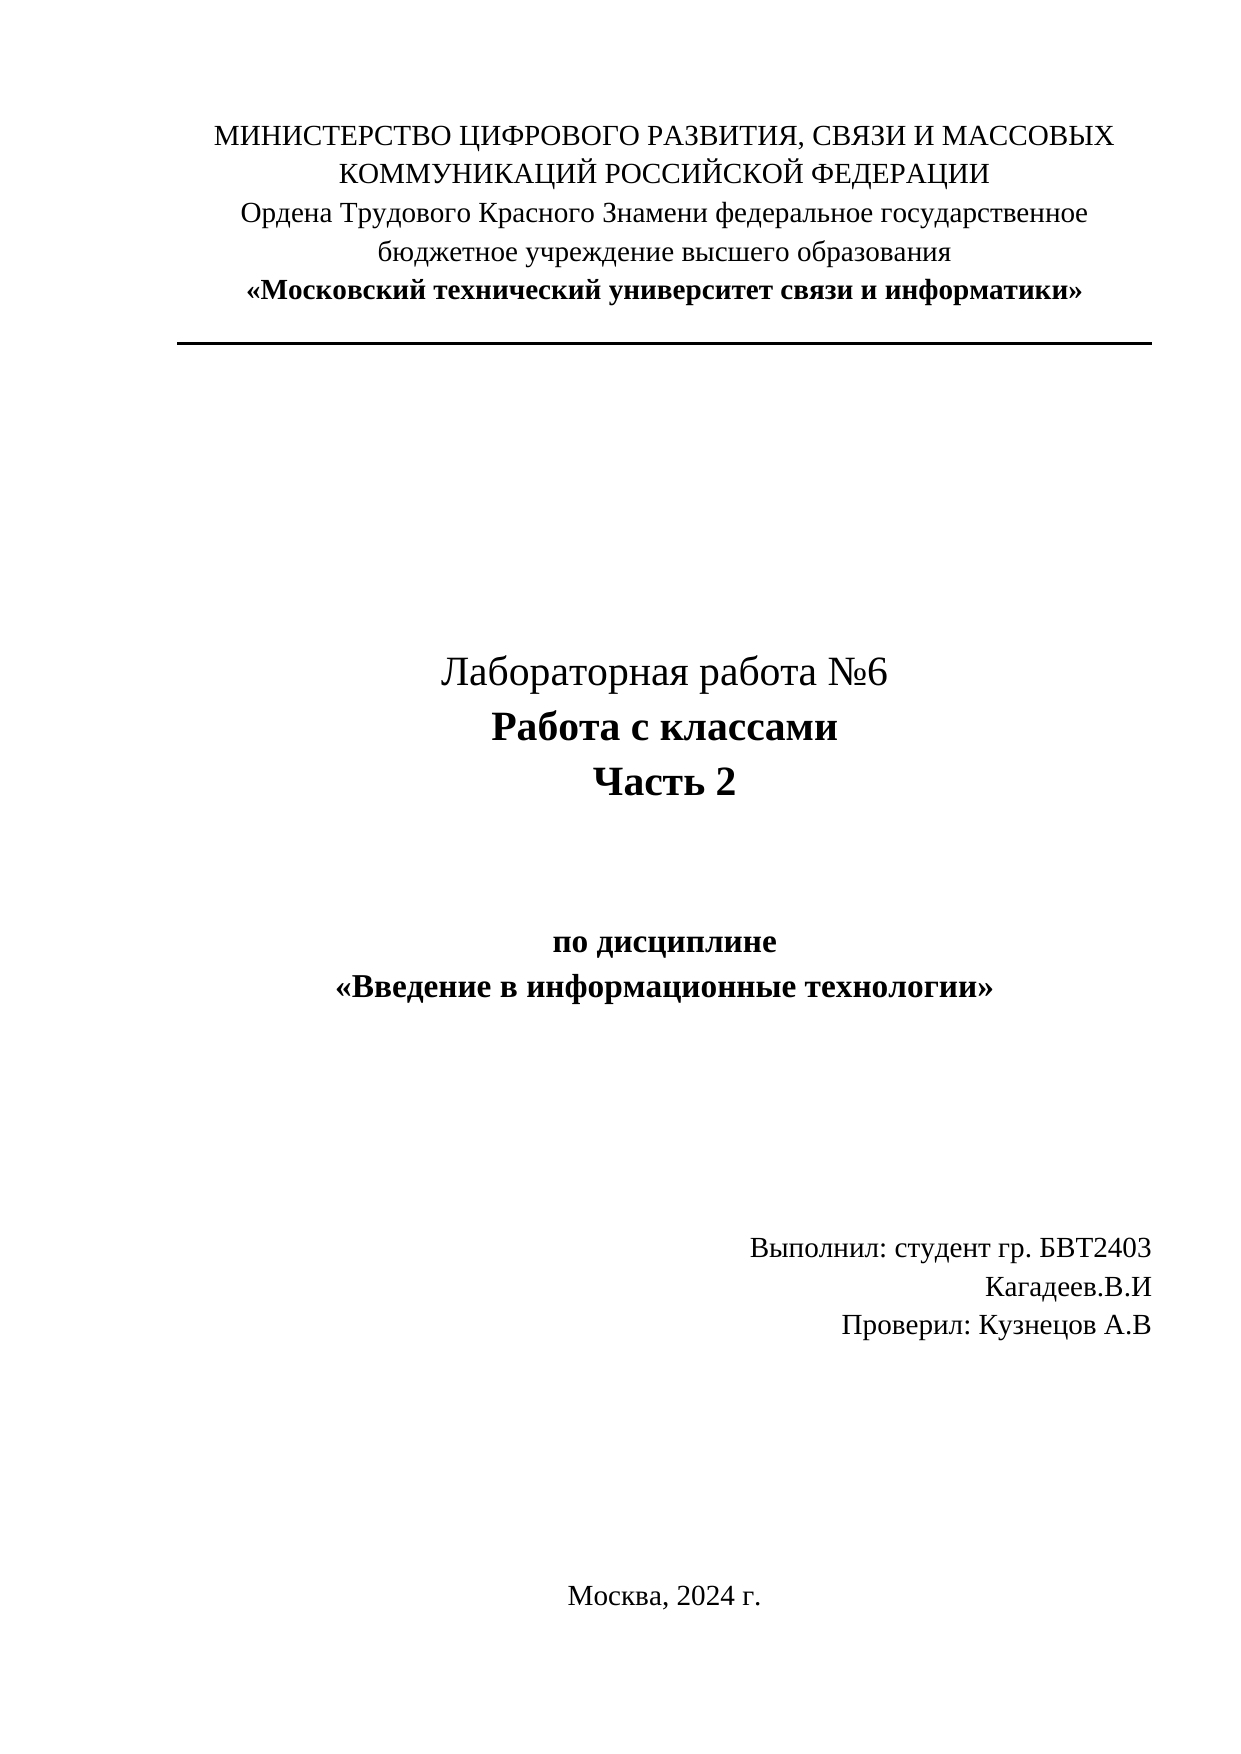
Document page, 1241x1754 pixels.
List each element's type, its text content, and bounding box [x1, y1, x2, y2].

text Часть 2 [177, 756, 1152, 804]
text Работа с классами [177, 701, 1152, 749]
text Ордена Трудового Красного Знамени федеральное государственное бюджетное учреждение высшего образования [177, 195, 1152, 267]
text Проверил: Кузнецов А.В [177, 1307, 1152, 1341]
text Кагадеев.В.И [177, 1269, 1152, 1302]
text «Введение в информационные технологии» [177, 966, 1152, 1004]
text по дисциплине [177, 922, 1152, 960]
text Москва, 2024 г. [177, 1578, 1152, 1611]
text «Московский технический университет связи и информатики» [177, 272, 1152, 306]
text Лабораторная работа №6 [177, 646, 1152, 694]
text МИНИСТЕРСТВО ЦИФРОВОГО РАЗВИТИЯ, СВЯЗИ И МАССОВЫХ КОММУНИКАЦИЙ РОССИЙСКОЙ ФЕДЕРАЦИИ [177, 118, 1152, 190]
text Выполнил: студент гр. БВТ2403 [177, 1230, 1152, 1264]
